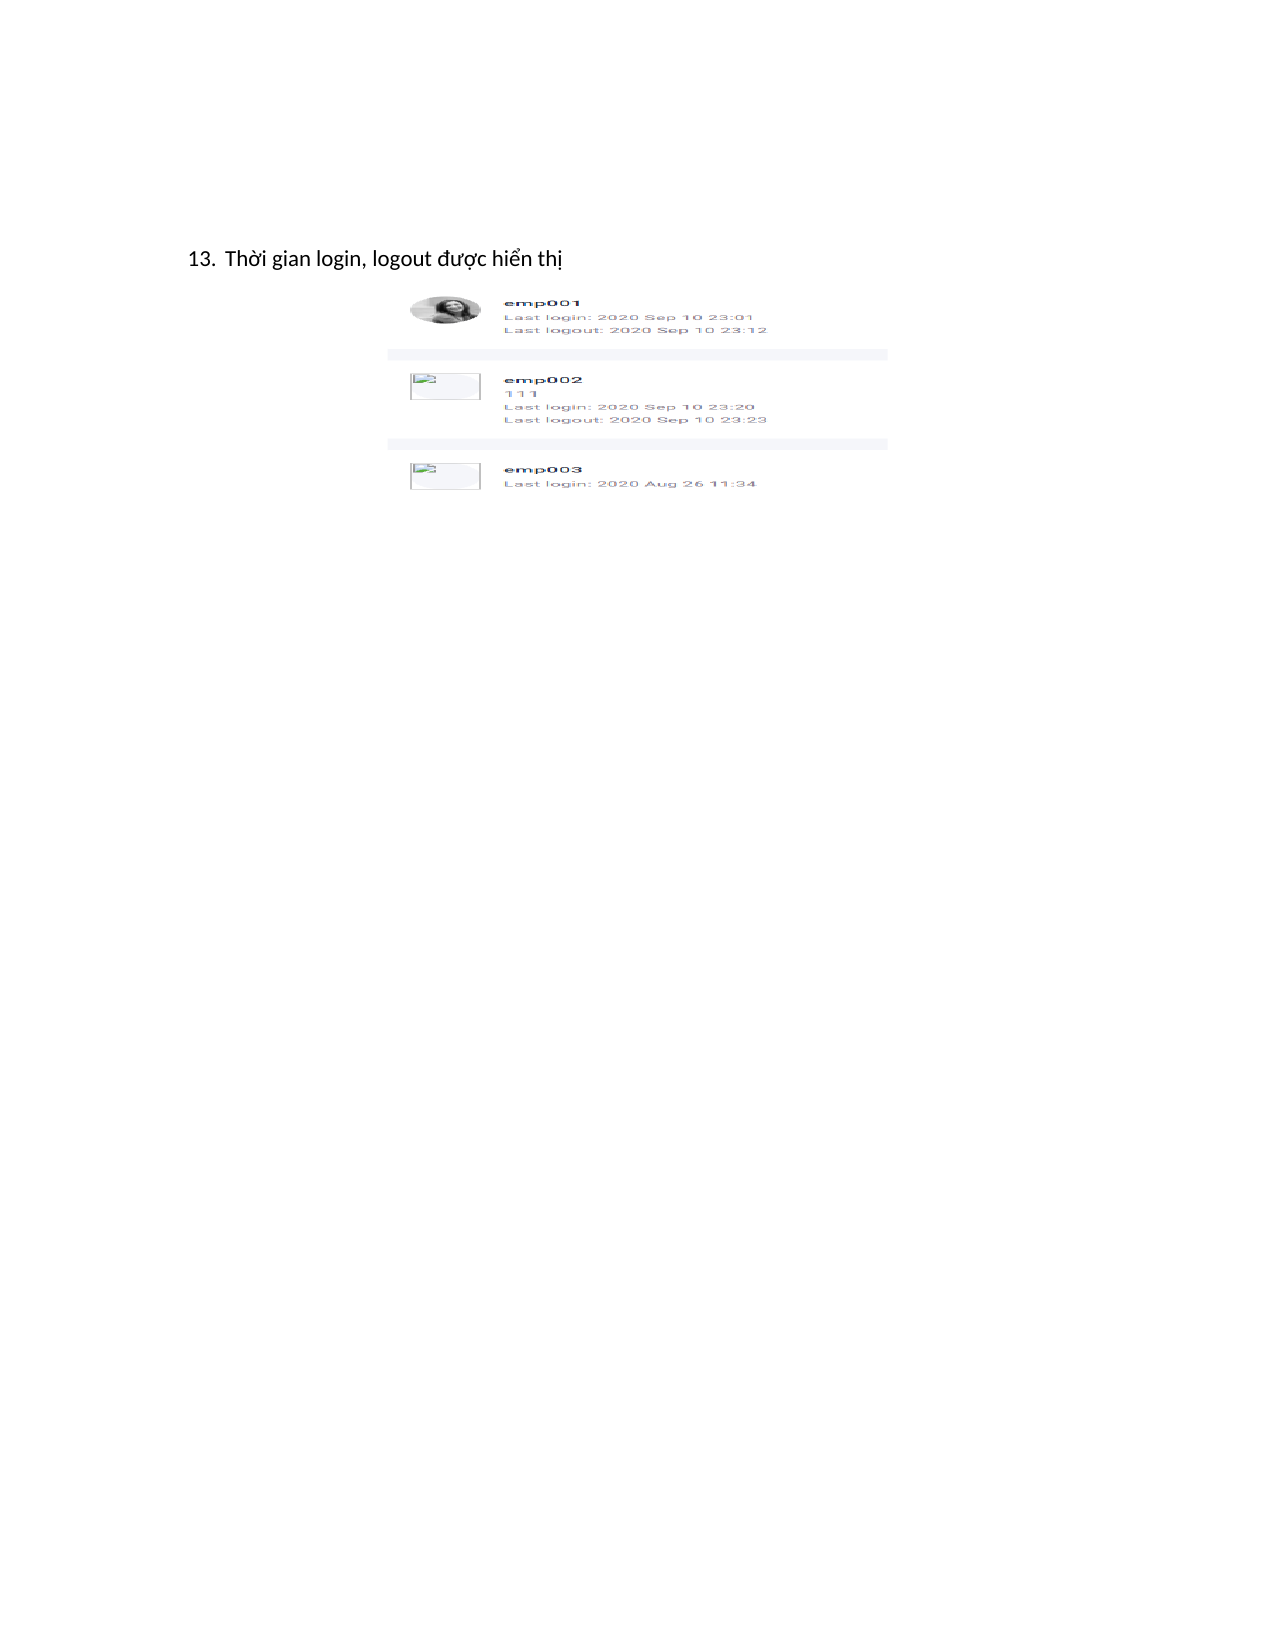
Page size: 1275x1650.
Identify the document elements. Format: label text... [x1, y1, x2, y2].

picture [387, 290, 888, 499]
list Thời gian login, logout được hiển thị [187, 244, 1125, 272]
